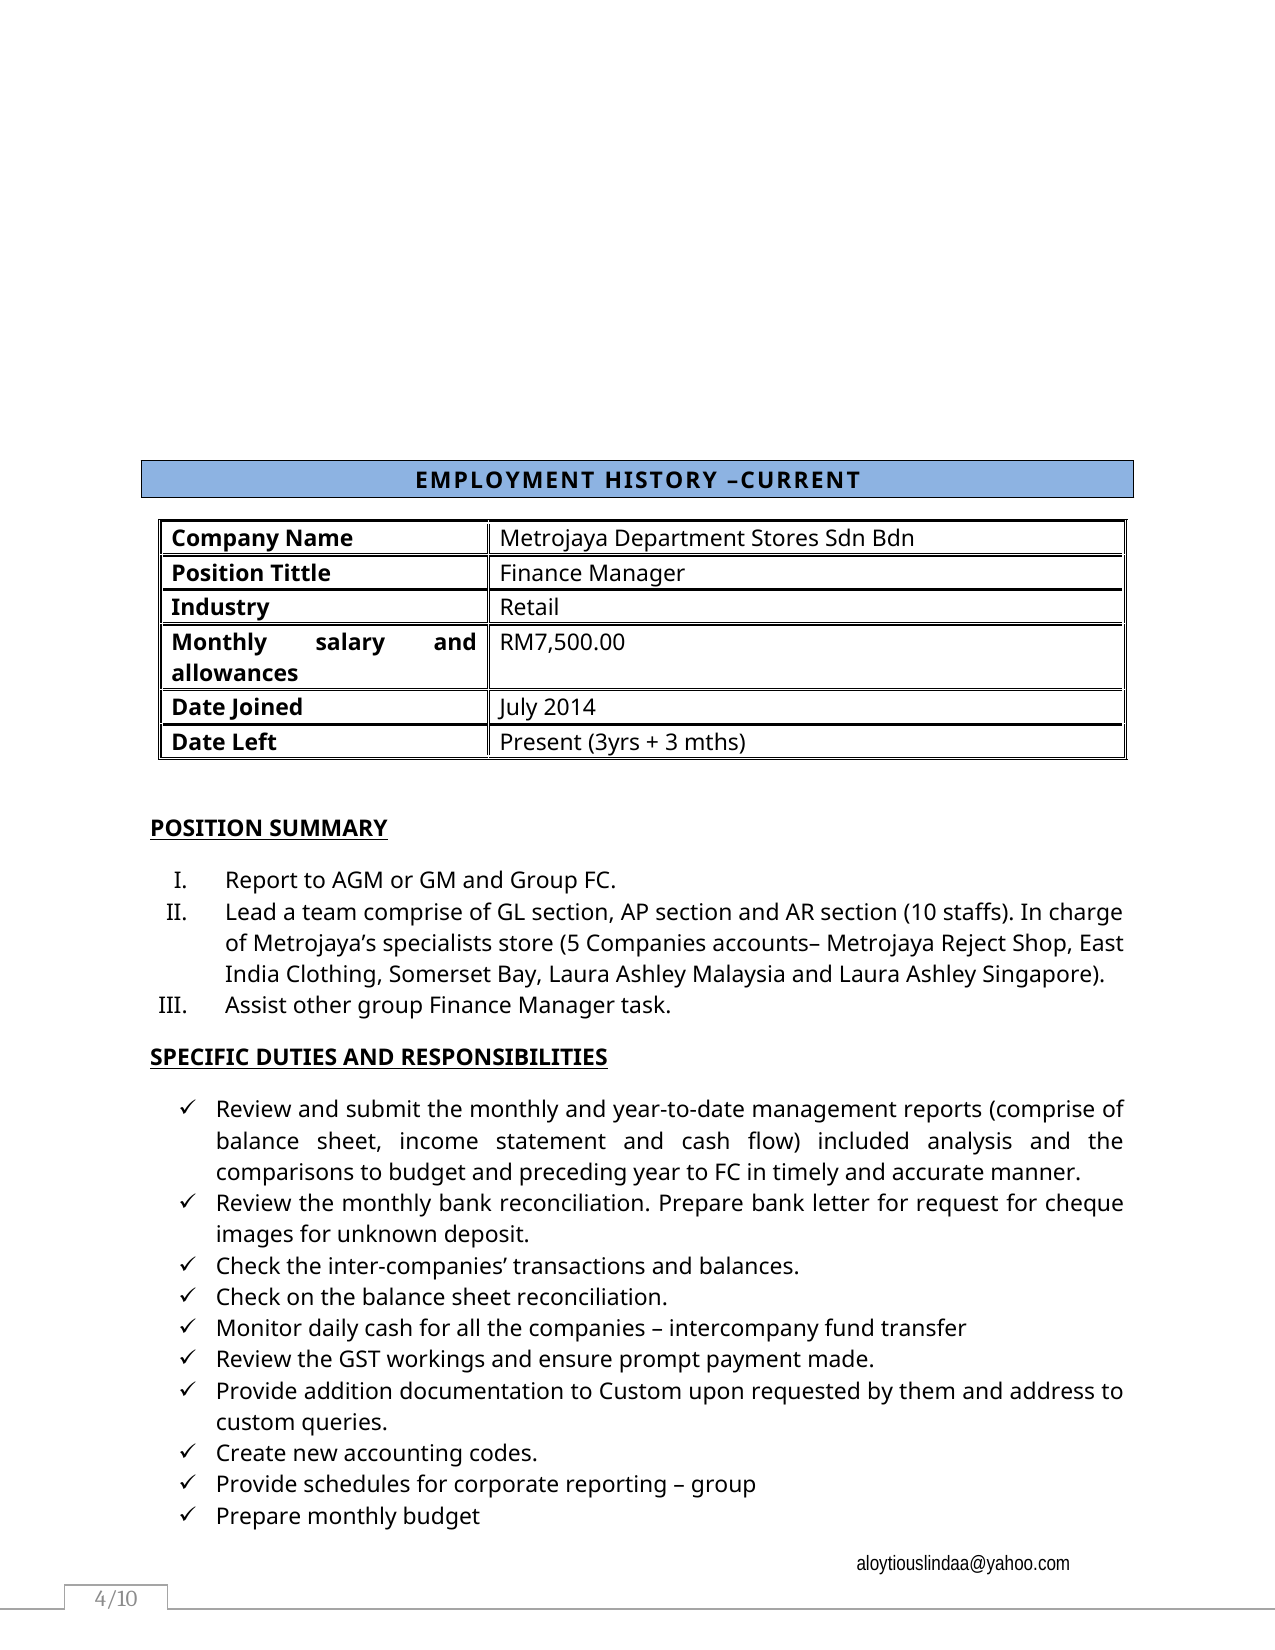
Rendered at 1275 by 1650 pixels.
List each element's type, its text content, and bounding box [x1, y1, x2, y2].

list Assist other group Finance Manager task. [187, 989, 1125, 1021]
table_cell July 2014 [490, 688, 1124, 722]
list Review the GST workings and ensure prompt payment made. [178, 1343, 1125, 1375]
table_cell Date Left [160, 723, 488, 757]
table_cell Present (3yrs + 3 mths) [488, 723, 1126, 757]
table_cell Retail [490, 588, 1124, 622]
table_cell Finance Manager [488, 553, 1126, 588]
table_cell Industry [162, 588, 487, 622]
list Lead a team comprise of GL section, AP section and AR section (10 staffs). In charge of Metrojaya’s specialists store (5 Companies accounts– Metrojaya Reject Shop, East India Clothing, Somerset Bay, Laura Ashley Malaysia and Laura Ashley Singapore). [187, 896, 1125, 989]
list Monitor daily cash for all the companies – intercompany fund transfer [178, 1312, 1125, 1343]
list Review the monthly bank reconciliation. Prepare bank letter for request for cheque images for unknown deposit. [178, 1187, 1125, 1250]
list Prepare monthly budget [178, 1500, 1125, 1531]
list Check the inter-companies’ transactions and balances. [178, 1250, 1125, 1281]
table_cell RM7,500.00 [490, 622, 1124, 688]
table_cell Position Tittle [160, 553, 488, 588]
list Provide schedules for corporate reporting – group [178, 1468, 1125, 1500]
table_header Company Name [162, 522, 488, 553]
text POSITION SUMMARY [150, 812, 1125, 843]
table_cell Date Joined [162, 688, 487, 722]
list Check on the balance sheet reconciliation. [178, 1281, 1125, 1312]
text SPECIFIC DUTIES AND RESPONSIBILITIES [150, 1041, 1125, 1073]
table_cell Monthly salary and allowances [162, 622, 487, 688]
table_header Metrojaya Department Stores Sdn Bdn [488, 521, 1124, 553]
subtitle EMPLOYMENT HISTORY –CURRENT [142, 461, 1133, 497]
list Provide addition documentation to Custom upon requested by them and address to custom queries. [178, 1375, 1125, 1437]
list Create new accounting codes. [178, 1437, 1125, 1468]
list Report to AGM or GM and Group FC. [187, 864, 1125, 896]
list Review and submit the monthly and year-to-date management reports (comprise of balance sheet, income statement and cash flow) included analysis and the comparisons to budget and preceding year to FC in timely and accurate manner. [178, 1093, 1125, 1187]
